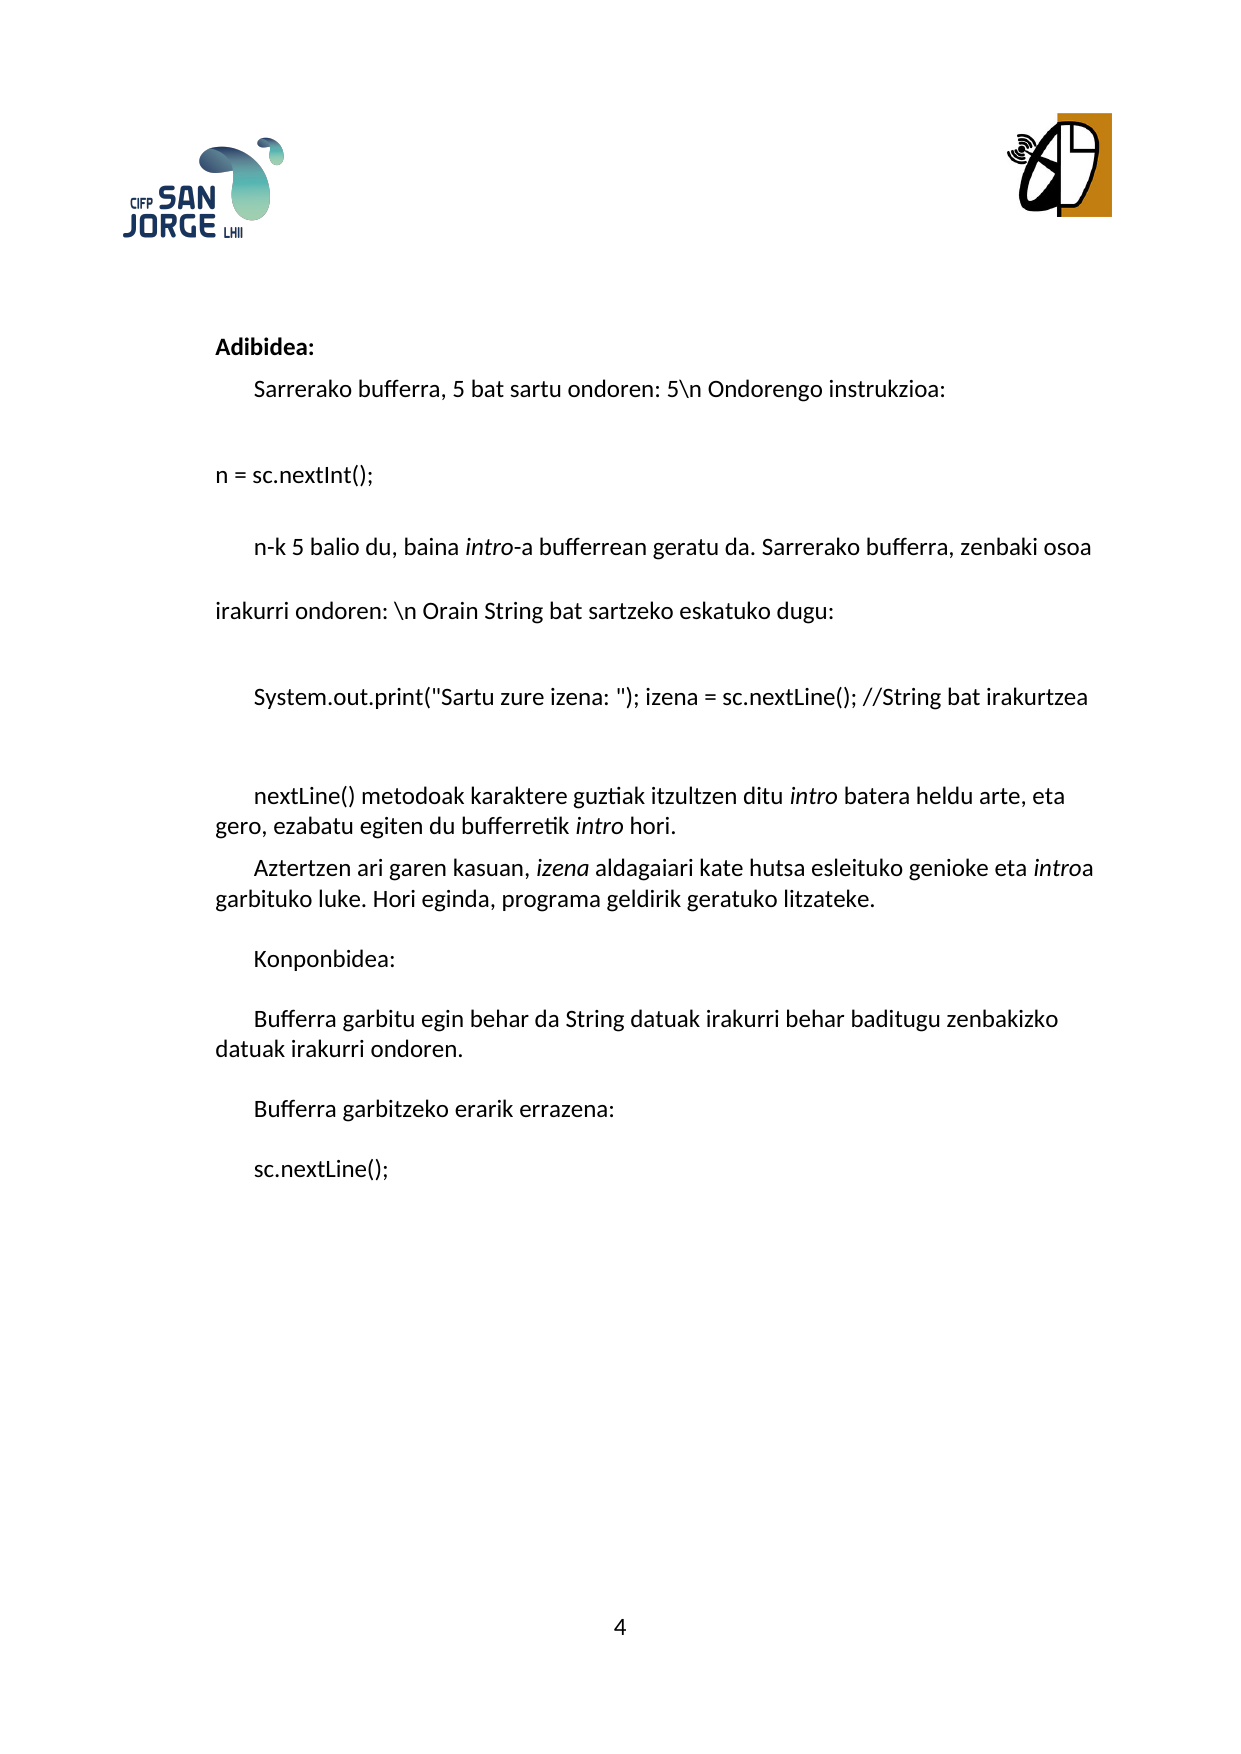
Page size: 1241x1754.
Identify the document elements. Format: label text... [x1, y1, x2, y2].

text Adibidea: [215, 331, 1123, 362]
text nextLine() metodoak karaktere guztiak itzultzen ditu intro batera heldu arte, eta gero, ezabatu egiten du bufferretik intro hori. [215, 780, 1079, 841]
picture [998, 113, 1113, 217]
picture [123, 130, 285, 238]
text sc.nextLine(); [215, 1153, 1122, 1184]
text Sarrerako bufferra, 5 bat sartu ondoren: 5\n Ondorengo instrukzioa: [215, 373, 1137, 403]
list = sc.nextInt(); [215, 459, 1137, 489]
text Konponbidea: [215, 943, 1122, 974]
text System.out.print("Sartu zure izena: "); izena = sc.nextLine(); //String bat irakurtzea [215, 681, 1137, 712]
text n-k 5 balio du, baina intro-a bufferrean geratu da. Sarrerako bufferra, zenbaki osoa irakurri ondoren: \n Orain String bat sartzeko eskatuko dugu: [215, 531, 1137, 626]
text Bufferra garbitzeko erarik errazena: [215, 1093, 1122, 1124]
text Aztertzen ari garen kasuan, izena aldagaiari kate hutsa esleituko genioke eta introa garbituko luke. Hori eginda, programa geldirik geratuko litzateke. [215, 852, 1122, 913]
text Bufferra garbitu egin behar da String datuak irakurri behar baditugu zenbakizko datuak irakurri ondoren. [215, 1003, 1092, 1064]
